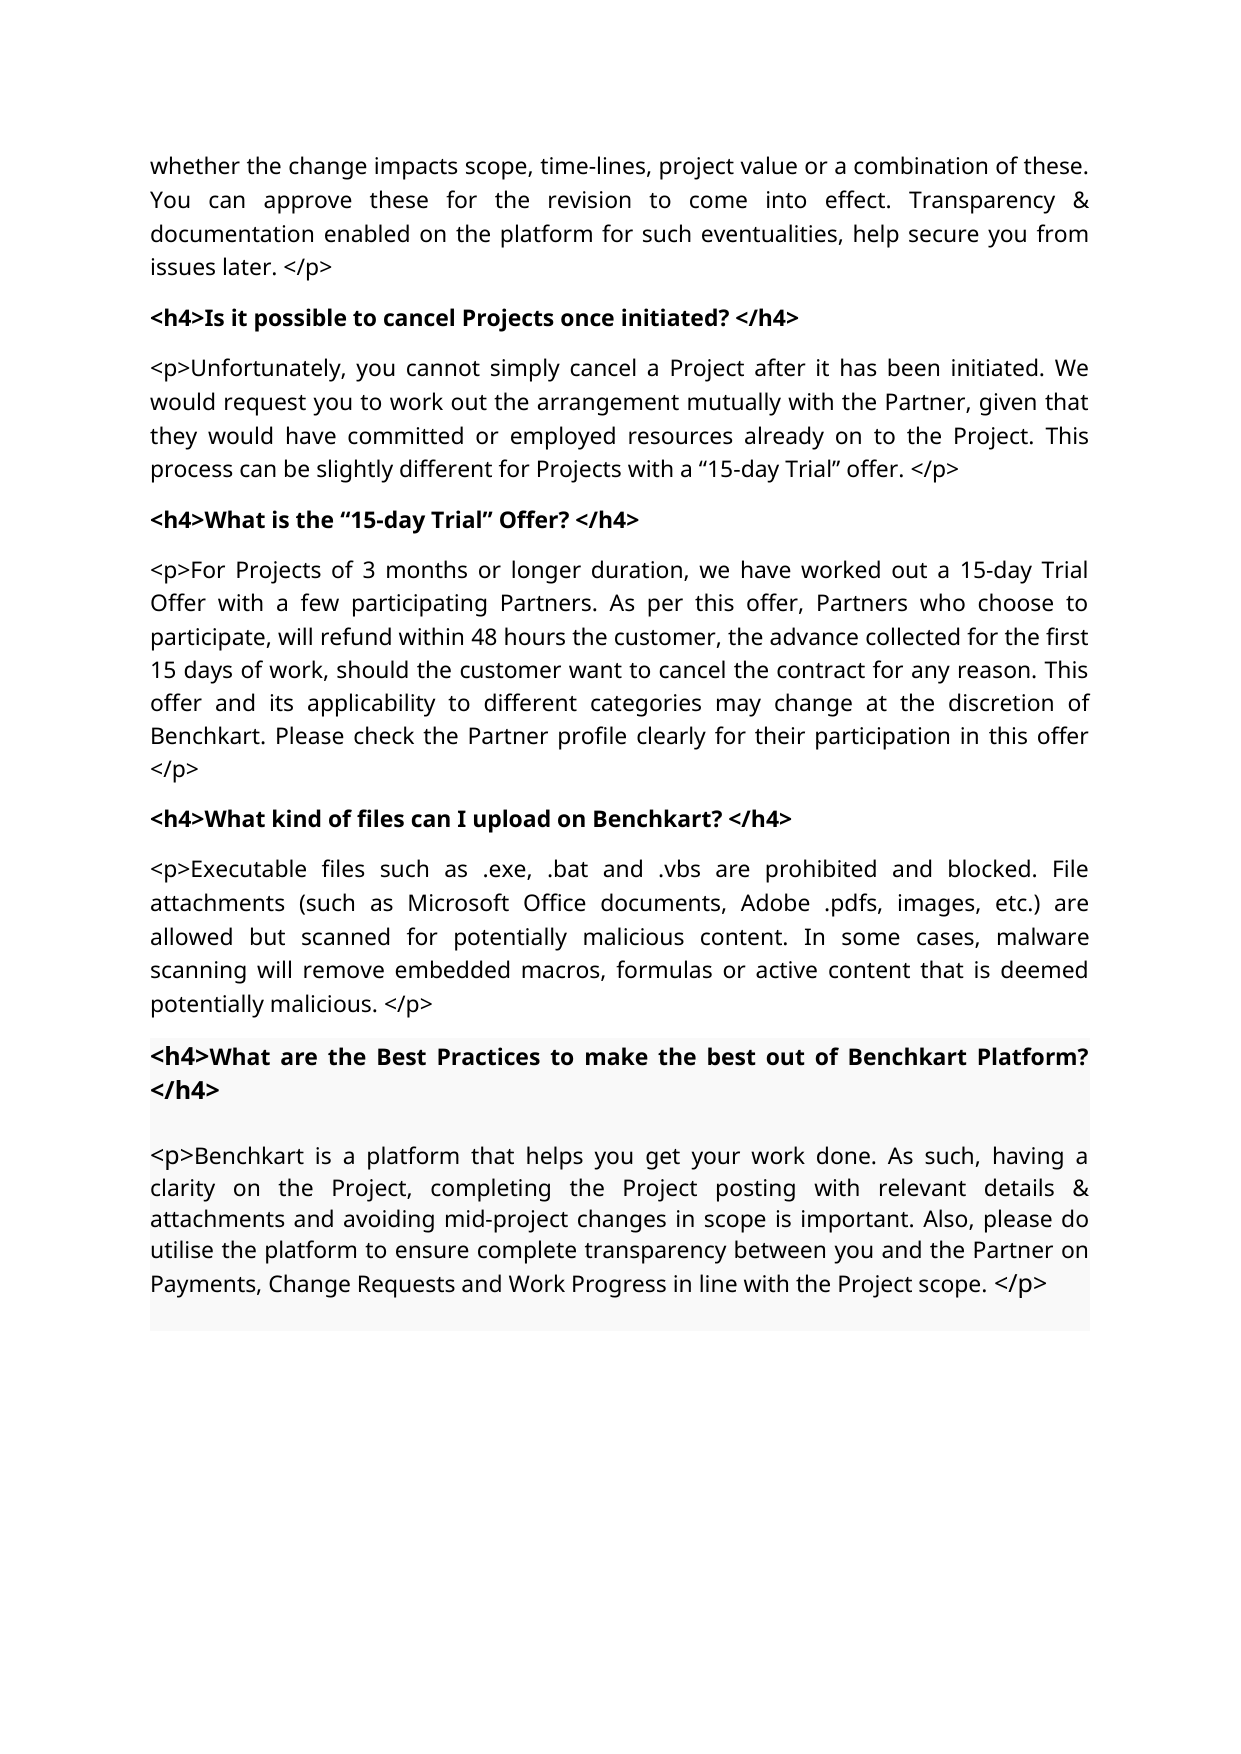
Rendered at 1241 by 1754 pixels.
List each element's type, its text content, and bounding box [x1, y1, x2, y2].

text <p>Unfortunately, you cannot simply cancel a Project after it has been initiated. We would request you to work out the arrangement mutually with the Partner, given that they would have committed or employed resources already on to the Project. This process can be slightly different for Projects with a “15-day Trial” offer. </p> [150, 352, 1090, 484]
text <h4>What is the “15-day Trial” Offer? </h4> [150, 504, 1090, 535]
text <p>Benchkart is a platform that helps you get your work done. As such, having a clarity on the Project, completing the Project posting with relevant details & attachments and avoiding mid-project changes in scope is important. Also, please do utilise the platform to ensure complete transparency between you and the Partner on Payments, Change Requests and Work Progress in line with the Project scope. </p> [150, 1138, 1090, 1300]
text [150, 150, 1090, 282]
text <p>Executable files such as .exe, .bat and .vbs are prohibited and blocked. File attachments (such as Microsoft Office documents, Adobe .pdfs, images, etc.) are allowed but scanned for potentially malicious content. In some cases, malware scanning will remove embedded macros, formulas or active content that is deemed potentially malicious. </p> [150, 853, 1090, 1019]
text <h4>Is it possible to cancel Projects once initiated? </h4> [150, 302, 1090, 333]
text <p>For Projects of 3 months or longer duration, we have worked out a 15-day Trial Offer with a few participating Partners. As per this offer, Partners who choose to participate, will refund within 48 hours the customer, the advance collected for the first 15 days of work, should the customer want to cancel the contract for any reason. This offer and its applicability to different categories may change at the discretion of Benchkart. Please check the Partner profile clearly for their participation in this offer </p> [150, 554, 1090, 784]
text <h4>What kind of files can I upload on Benchkart? </h4> [150, 803, 1090, 834]
text <h4>What are the Best Practices to make the best out of Benchkart Platform? </h4> [150, 1038, 1090, 1107]
